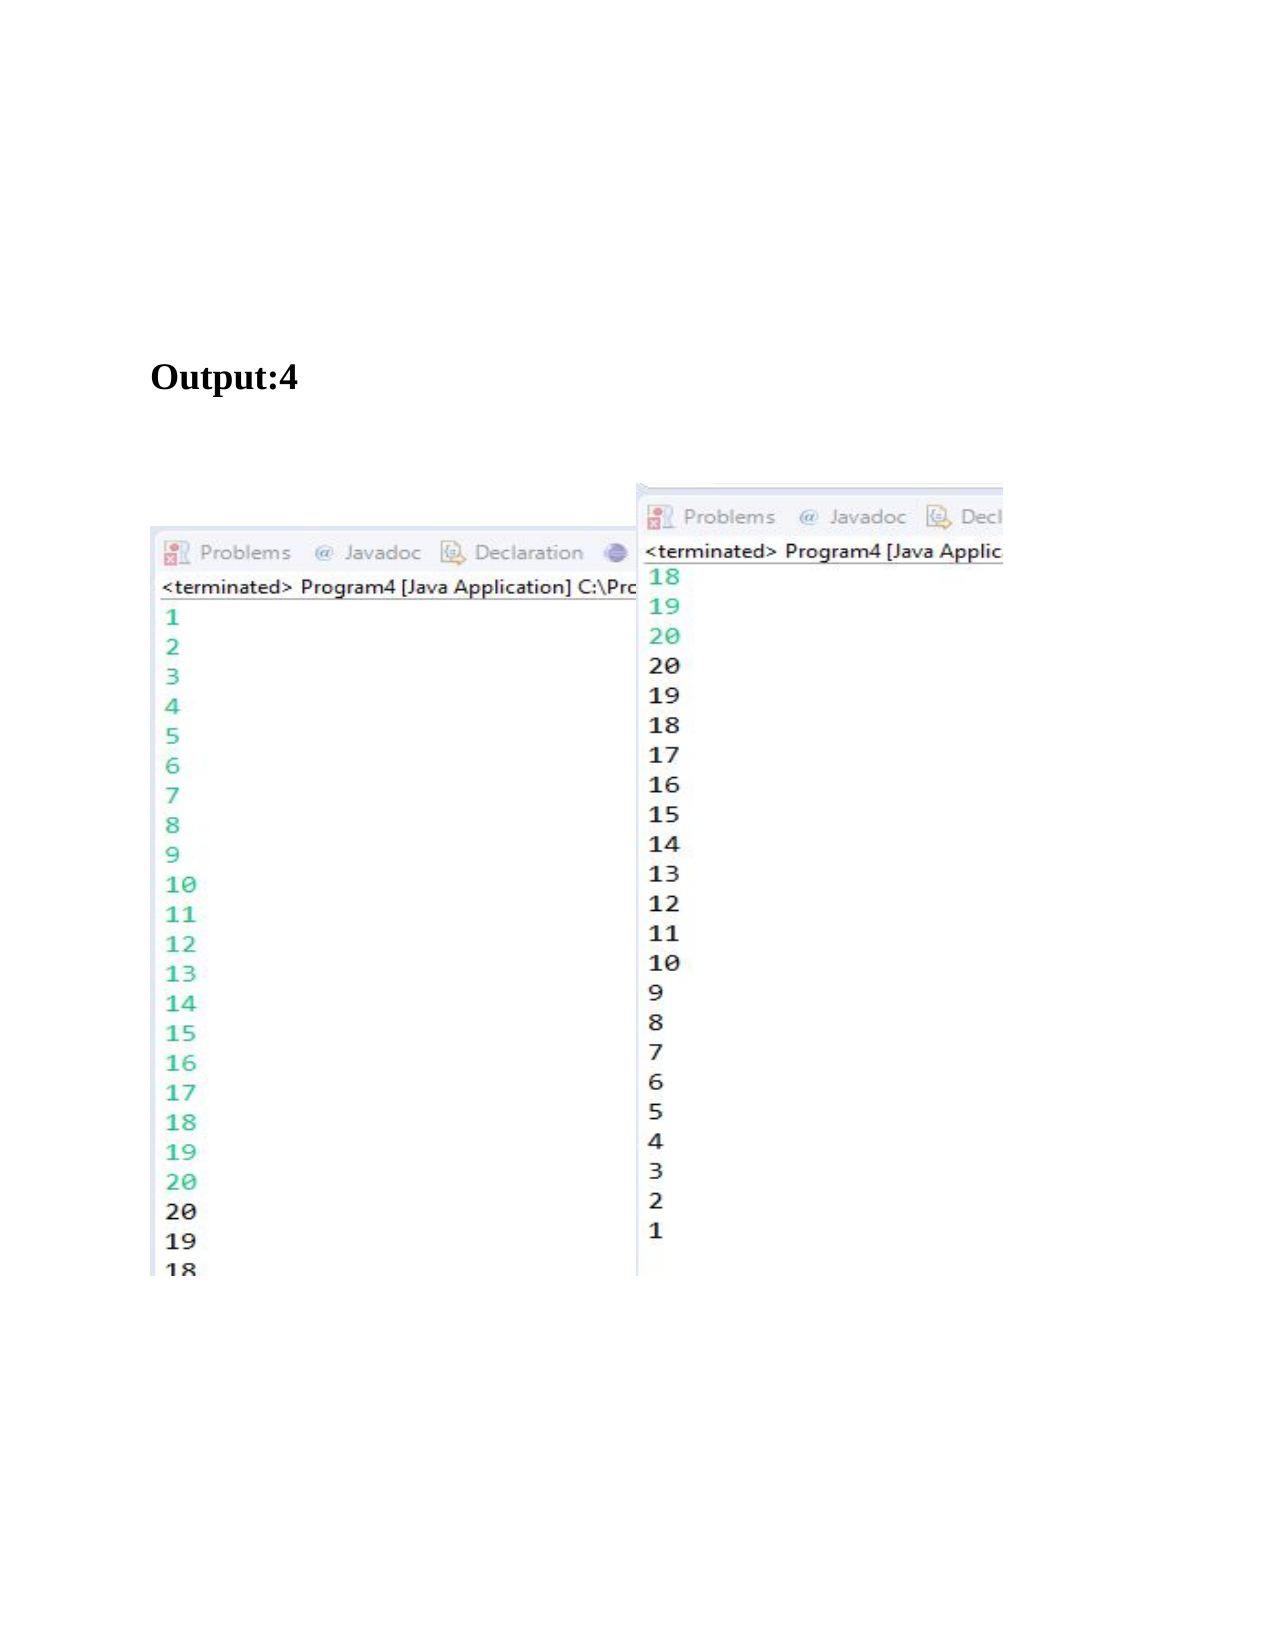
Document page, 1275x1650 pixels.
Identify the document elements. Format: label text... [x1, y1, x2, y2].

picture [150, 483, 1004, 1276]
text Output:4 [150, 354, 1125, 397]
